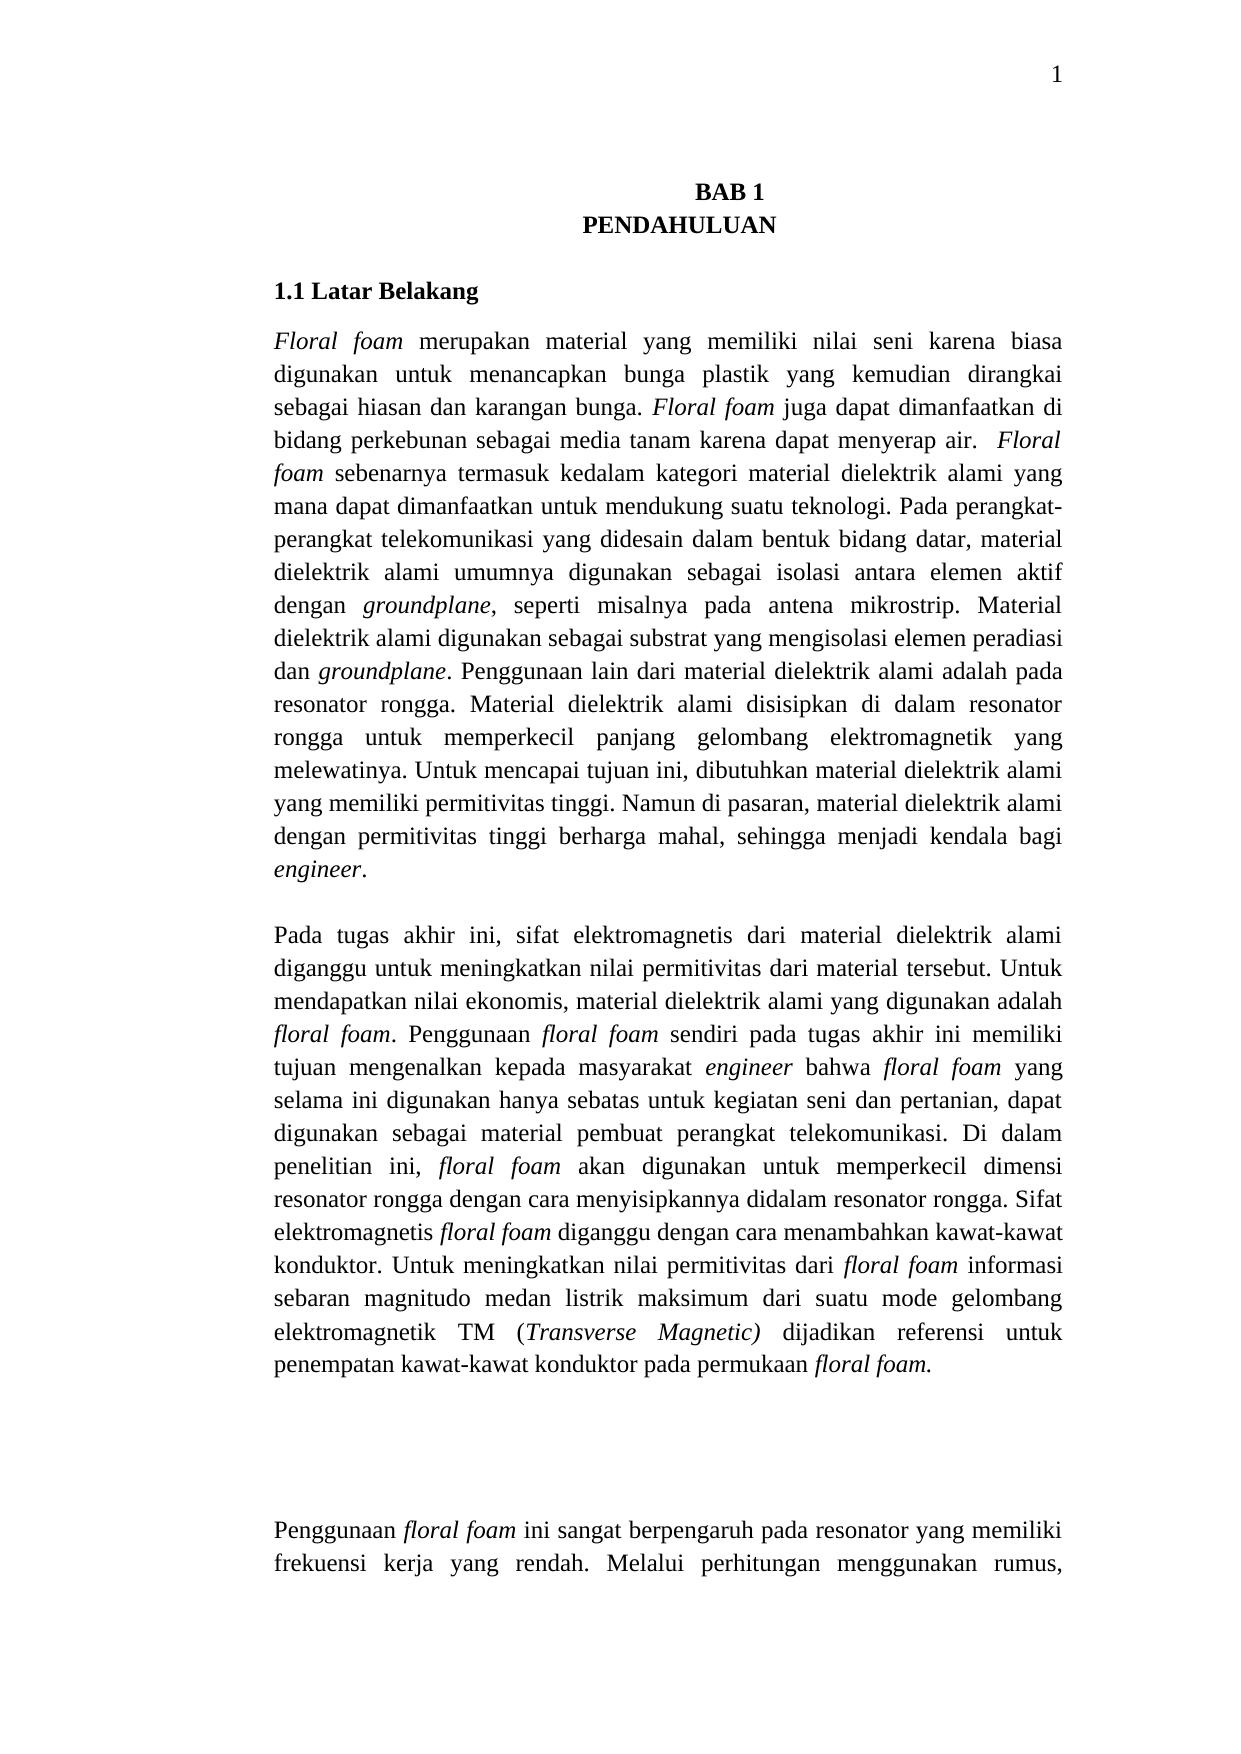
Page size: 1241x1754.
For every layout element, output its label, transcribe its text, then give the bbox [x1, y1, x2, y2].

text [274, 1515, 1063, 1576]
text Floral foam merupakan material yang memiliki nilai seni karena biasa digunakan untuk menancapkan bunga plastik yang kemudian dirangkai sebagai hiasan dan karangan bunga. Floral foam juga dapat dimanfaatkan di bidang perkebunan sebagai media tanam karena dapat menyerap air. Floral foam sebenarnya termasuk kedalam kategori material dielektrik alami yang mana dapat dimanfaatkan untuk mendukung suatu teknologi. Pada perangkat-perangkat telekomunikasi yang didesain dalam bentuk bidang datar, material dielektrik alami umumnya digunakan sebagai isolasi antara elemen aktif dengan groundplane, seperti misalnya pada antena mikrostrip. Material dielektrik alami digunakan sebagai substrat yang mengisolasi elemen peradiasi dan groundplane. Penggunaan lain dari material dielektrik alami adalah pada resonator rongga. Material dielektrik alami disisipkan di dalam resonator rongga untuk memperkecil panjang gelombang elektromagnetik yang melewatinya. Untuk mencapai tujuan ini, dibutuhkan material dielektrik alami yang memiliki permitivitas tinggi. Namun di pasaran, material dielektrik alami dengan permitivitas tinggi berharga mahal, sehingga menjadi kendala bagi engineer. [274, 326, 1063, 883]
text Pada tugas akhir ini, sifat elektromagnetis dari material dielektrik alami diganggu untuk meningkatkan nilai permitivitas dari material tersebut. Untuk mendapatkan nilai ekonomis, material dielektrik alami yang digunakan adalah floral foam. Penggunaan floral foam sendiri pada tugas akhir ini memiliki tujuan mengenalkan kepada masyarakat engineer bahwa floral foam yang selama ini digunakan hanya sebatas untuk kegiatan seni dan pertanian, dapat digunakan sebagai material pembuat perangkat telekomunikasi. Di dalam penelitian ini, floral foam akan digunakan untuk memperkecil dimensi resonator rongga dengan cara menyisipkannya didalam resonator rongga. Sifat elektromagnetis floral foam diganggu dengan cara menambahkan kawat-kawat konduktor. Untuk meningkatkan nilai permitivitas dari floral foam informasi sebaran magnitudo medan listrik maksimum dari suatu mode gelombang elektromagnetik TM (Transverse Magnetic) dijadikan referensi untuk penempatan kawat-kawat konduktor pada permukaan floral foam. [274, 920, 1063, 1378]
text PENDAHULUAN [236, 210, 1122, 239]
text BAB 1 [322, 177, 1063, 206]
list Latar Belakang [274, 276, 1063, 305]
